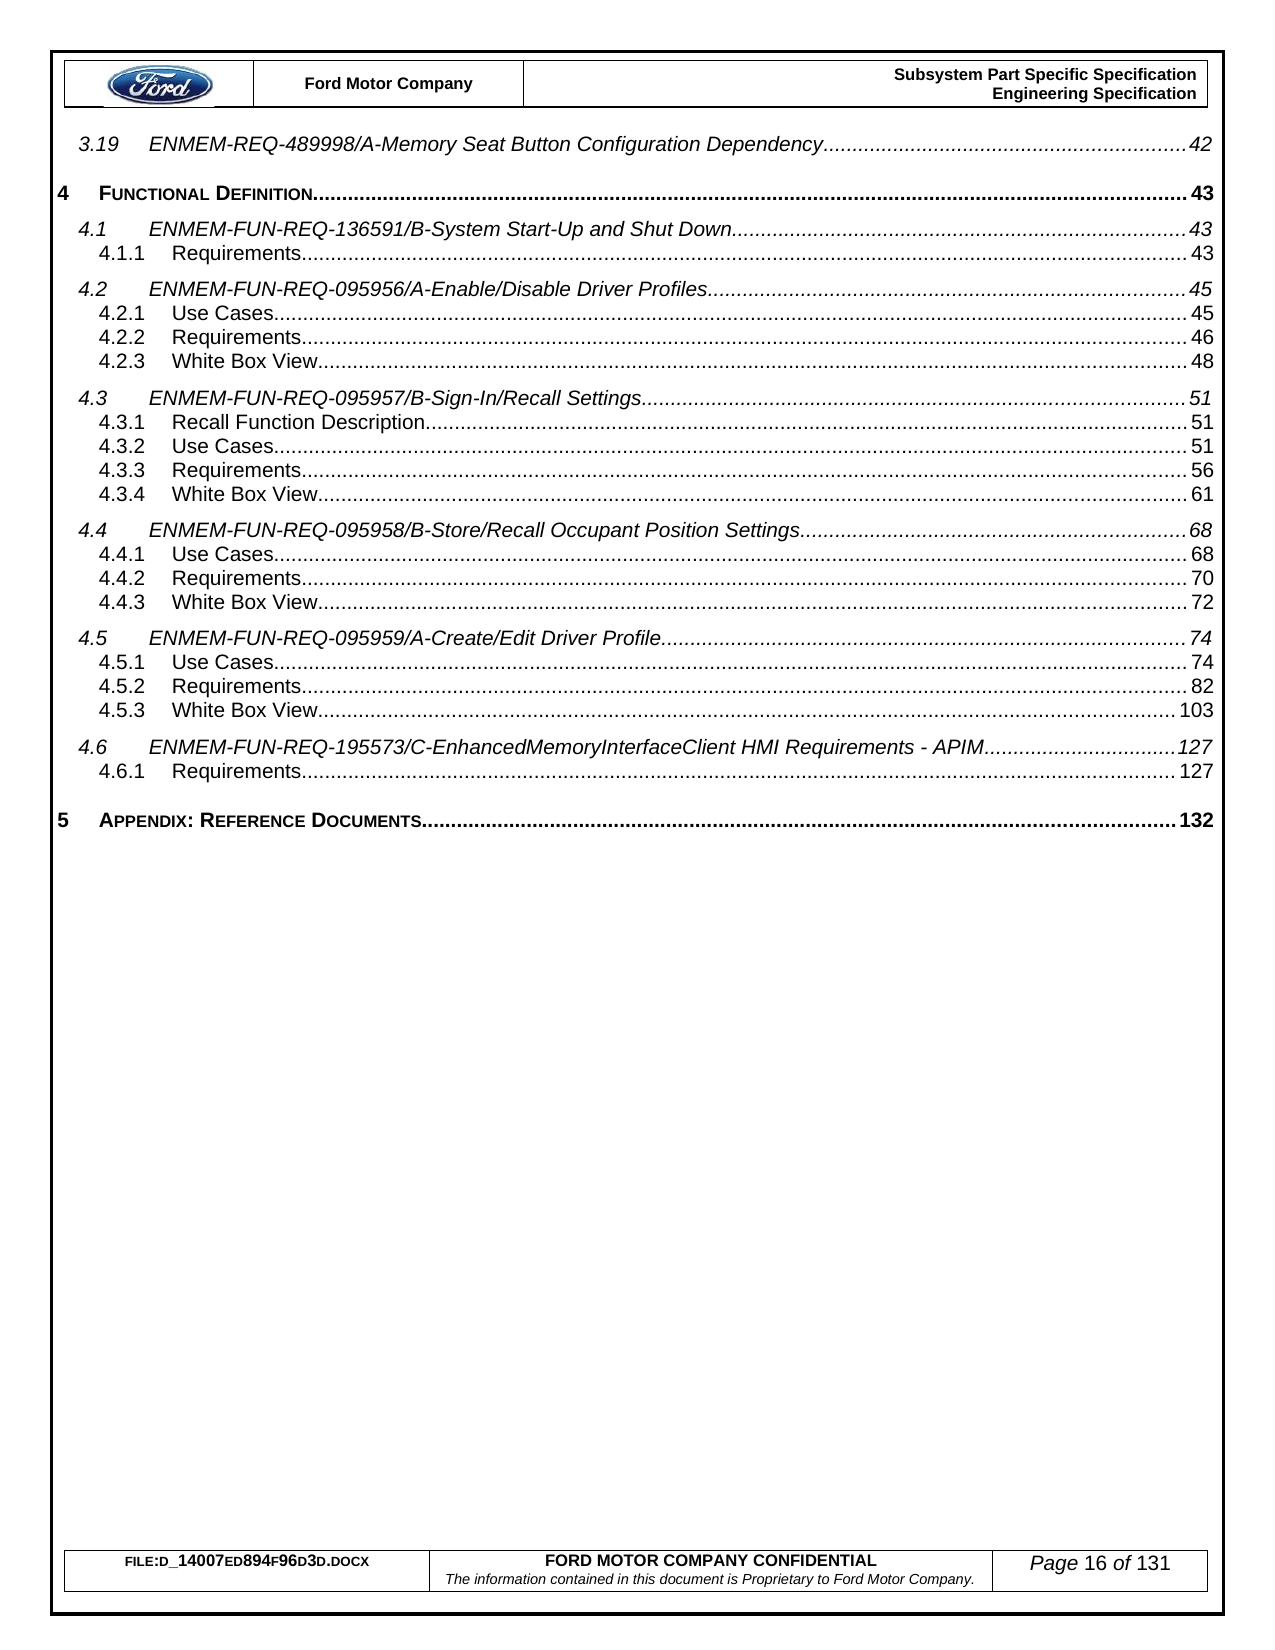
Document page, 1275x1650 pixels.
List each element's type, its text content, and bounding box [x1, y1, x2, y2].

text 4.3.3 Requirements 56 [99, 457, 1215, 481]
text 4.3 ENMEM-FUN-REQ-095957/B-Sign-In/Recall Settings 51 [78, 386, 1215, 409]
text 4.2 ENMEM-FUN-REQ-095956/A-Enable/Disable Driver Profiles 45 [78, 277, 1215, 301]
text 4.3.2 Use Cases 51 [99, 433, 1215, 457]
text 4.5.2 Requirements 82 [99, 674, 1215, 698]
text 4.4.2 Requirements 70 [99, 566, 1215, 590]
text 4.5.1 Use Cases 74 [99, 650, 1215, 674]
text 3.19 ENMEM-REQ-489998/A-Memory Seat Button Configuration Dependency 42 [78, 131, 1215, 155]
text 4.4 ENMEM-FUN-REQ-095958/B-Store/Recall Occupant Position Settings 68 [78, 518, 1215, 542]
text 4.5.3 White Box View 103 [99, 698, 1215, 722]
text 4.3.1 Recall Function Description 51 [99, 409, 1215, 433]
text 4.2.3 White Box View 48 [99, 349, 1215, 373]
picture [103, 61, 215, 107]
text 4.2.2 Requirements 46 [99, 325, 1215, 349]
text 4.6 ENMEM-FUN-REQ-195573/C-EnhancedMemoryInterfaceClient HMI Requirements - APIM 127 [78, 734, 1215, 758]
text 4.2.1 Use Cases 45 [99, 301, 1215, 325]
text 4.1 ENMEM-FUN-REQ-136591/B-System Start-Up and Shut Down 43 [78, 217, 1215, 241]
text 4.6.1 Requirements 127 [99, 758, 1215, 782]
text 4 Functional Definition 43 [57, 180, 1215, 204]
text 4.3.4 White Box View 61 [99, 481, 1215, 505]
text 4.4.3 White Box View 72 [99, 590, 1215, 614]
text 4.1.1 Requirements 43 [99, 241, 1215, 265]
text 4.5 ENMEM-FUN-REQ-095959/A-Create/Edit Driver Profile 74 [78, 626, 1215, 650]
text 4.4.1 Use Cases 68 [99, 542, 1215, 566]
text 5 Appendix: Reference Documents 132 [57, 807, 1215, 831]
